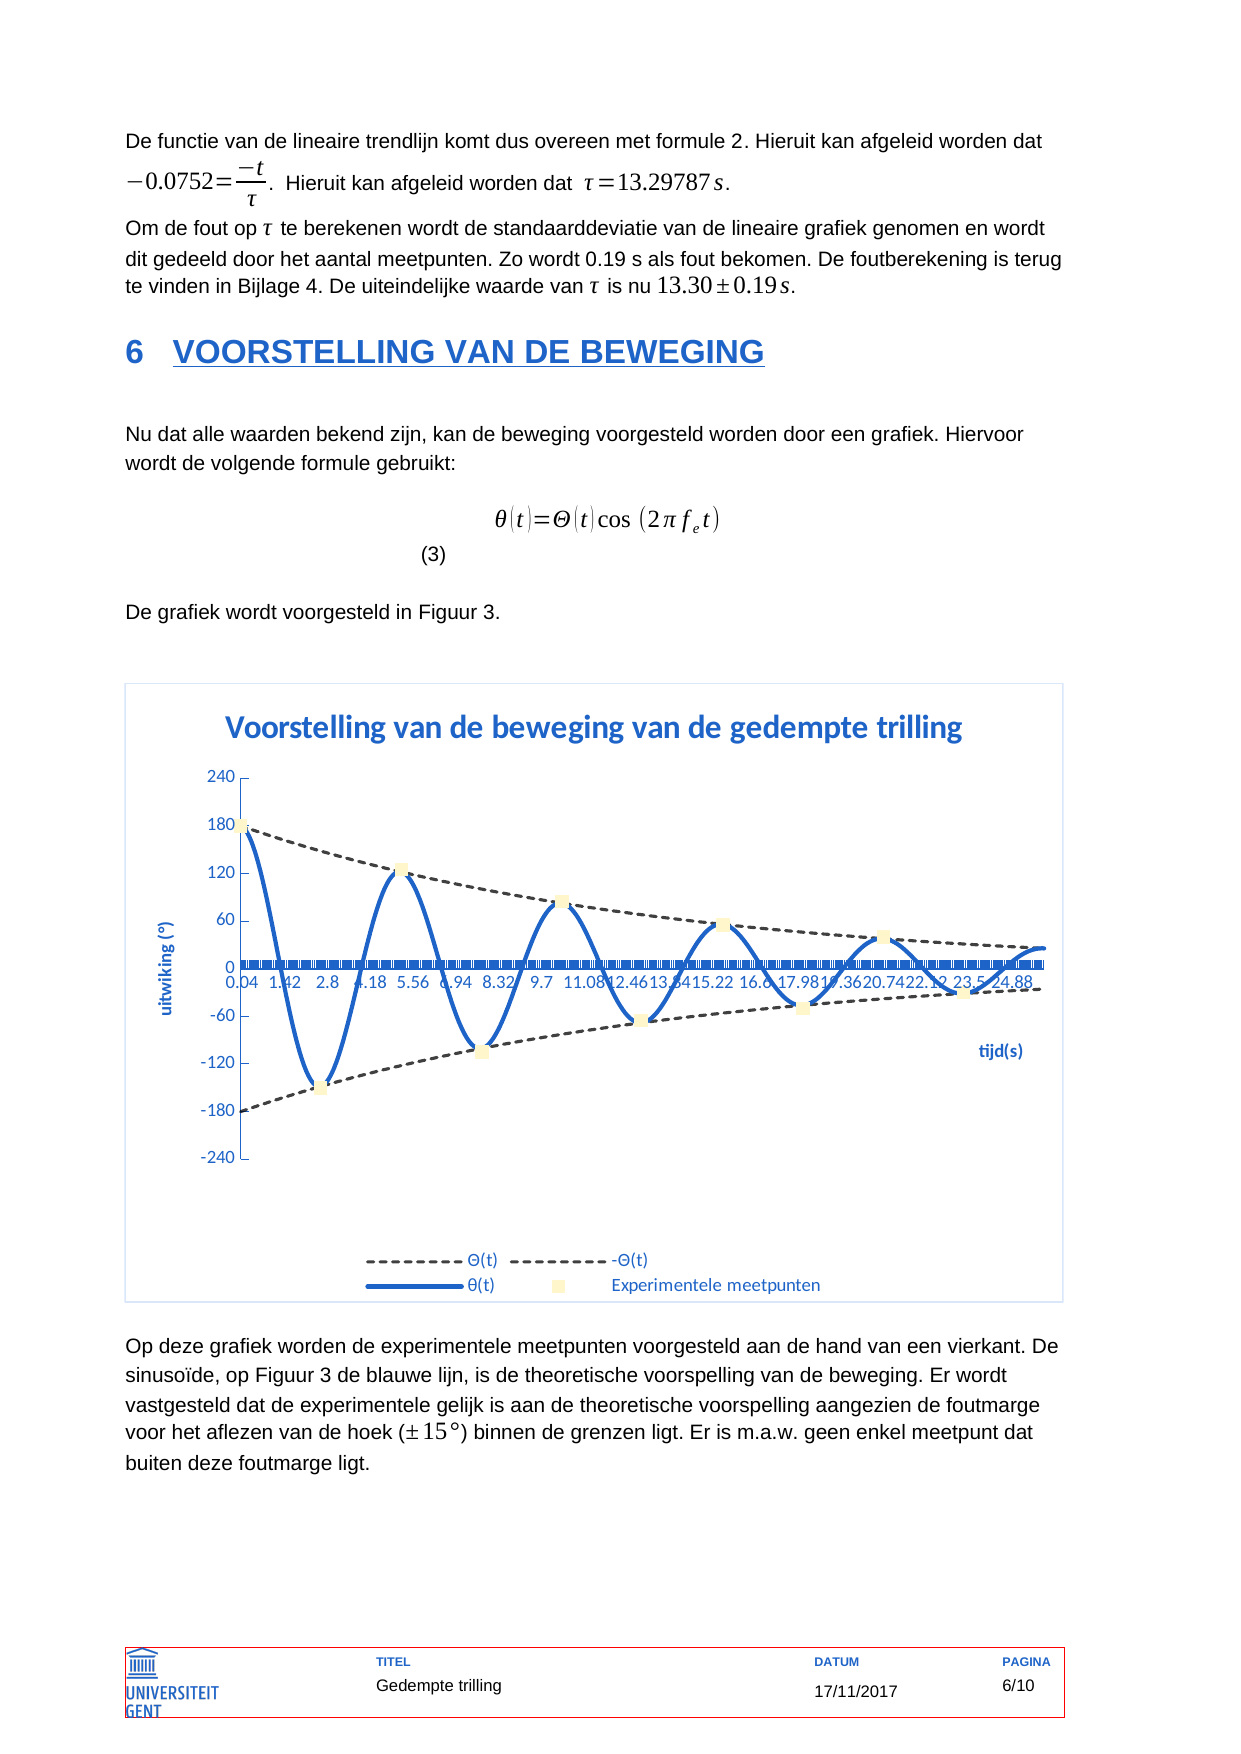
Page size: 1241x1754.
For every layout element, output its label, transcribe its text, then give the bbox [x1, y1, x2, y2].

text Op deze grafiek worden de experimentele meetpunten voorgesteld aan de hand van een vierkant. De sinusoïde, op Figuur 3 de blauwe lijn, is de theoretische voorspelling van de beweging. Er wordt vastgesteld dat de experimentele gelijk is aan de theoretische voorspelling aangezien de foutmarge voor het aflezen van de hoek () binnen de grenzen ligt. Er is m.a.w. geen enkel meetpunt dat buiten deze foutmarge ligt. [125, 682, 1065, 1312]
subtitle Voorstelling van de beweging [125, 329, 1065, 371]
text (3) [421, 504, 1065, 566]
text Om de fout op te berekenen wordt de standaarddeviatie van de lineaire grafiek genomen en wordt dit gedeeld door het aantal meetpunten. Zo wordt 0.19 s als fout bekomen. De foutberekening is terug te vinden in Bijlage 4. De uiteindelijke waarde van is nu . [125, 212, 1065, 300]
picture [95, 1623, 252, 1749]
text De grafiek wordt voorgesteld in Figuur 3. [125, 595, 1065, 624]
text De functie van de lineaire trendlijn komt dus overeen met formule 2. Hieruit kan afgeleid worden dat . Hieruit kan afgeleid worden dat . [125, 124, 1065, 212]
text Nu dat alle waarden bekend zijn, kan de beweging voorgesteld worden door een grafiek. Hiervoor wordt de volgende formule gebruikt: [125, 416, 1065, 475]
text Op deze grafiek worden de experimentele meetpunten voorgesteld aan de hand van een vierkant. De sinusoïde, op Figuur 3 de blauwe lijn, is de theoretische voorspelling van de beweging. Er wordt vastgesteld dat de experimentele gelijk is aan de theoretische voorspelling aangezien de foutmarge voor het aflezen van de hoek () binnen de grenzen ligt. Er is m.a.w. geen enkel meetpunt dat buiten deze foutmarge ligt. [125, 1334, 1065, 1475]
